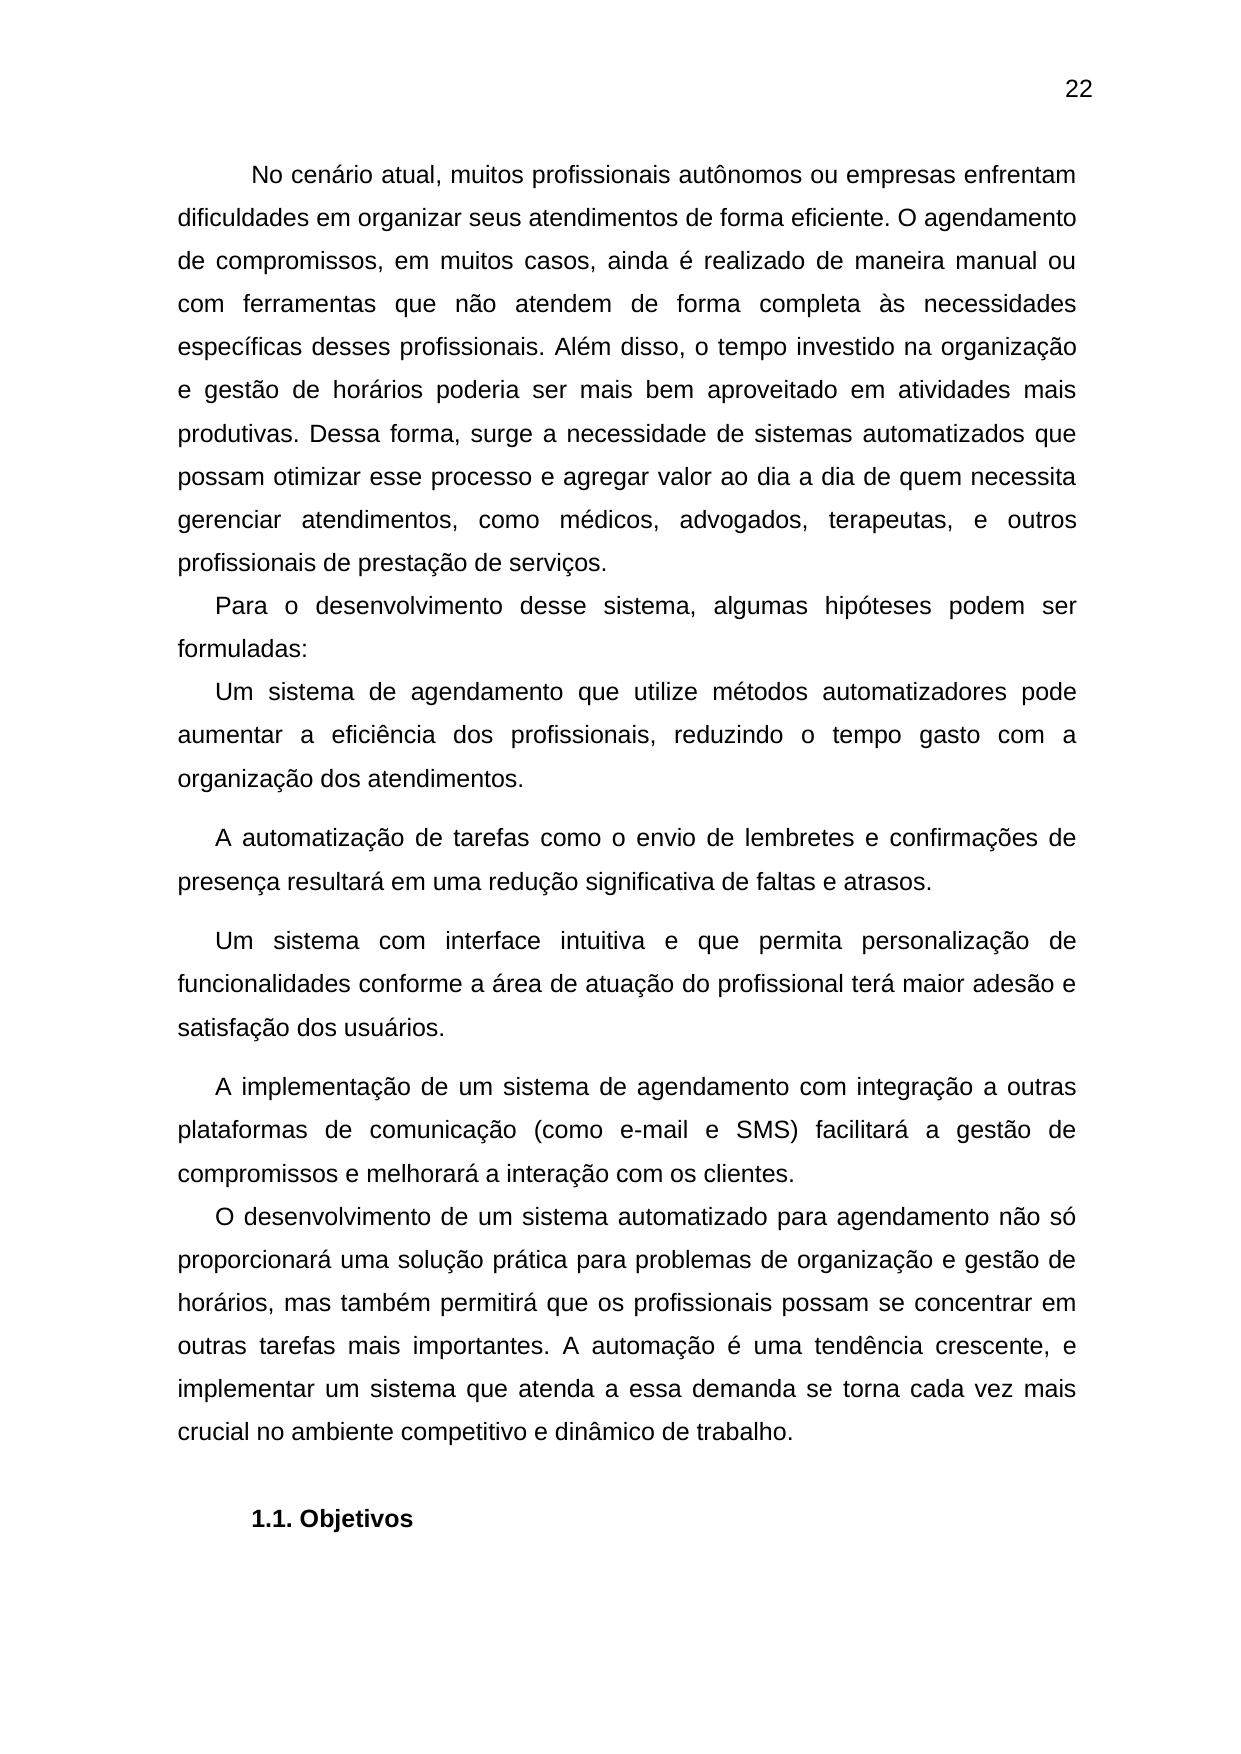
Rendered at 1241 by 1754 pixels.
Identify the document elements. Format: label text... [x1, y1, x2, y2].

text Para o desenvolvimento desse sistema, algumas hipóteses podem ser formuladas: [177, 591, 1078, 663]
text No cenário atual, muitos profissionais autônomos ou empresas enfrentam dificuldades em organizar seus atendimentos de forma eficiente. O agendamento de compromissos, em muitos casos, ainda é realizado de maneira manual ou com ferramentas que não atendem de forma completa às necessidades específicas desses profissionais. Além disso, o tempo investido na organização e gestão de horários poderia ser mais bem aproveitado em atividades mais produtivas. Dessa forma, surge a necessidade de sistemas automatizados que possam otimizar esse processo e agregar valor ao dia a dia de quem necessita gerenciar atendimentos, como médicos, advogados, terapeutas, e outros profissionais de prestação de serviços. [177, 160, 1078, 577]
text A implementação de um sistema de agendamento com integração a outras plataformas de comunicação (como e-mail e SMS) facilitará a gestão de compromissos e melhorará a interação com os clientes. [177, 1072, 1078, 1187]
text O desenvolvimento de um sistema automatizado para agendamento não só proporcionará uma solução prática para problemas de organização e gestão de horários, mas também permitirá que os profissionais possam se concentrar em outras tarefas mais importantes. A automação é uma tendência crescente, e implementar um sistema que atenda a essa demanda se torna cada vez mais crucial no ambiente competitivo e dinâmico de trabalho. [177, 1202, 1078, 1446]
text Um sistema com interface intuitiva e que permita personalização de funcionalidades conforme a área de atuação do profissional terá maior adesão e satisfação dos usuários. [177, 926, 1078, 1041]
text Um sistema de agendamento que utilize métodos automatizadores pode aumentar a eficiência dos profissionais, reduzindo o tempo gasto com a organização dos atendimentos. [177, 677, 1078, 792]
text A automatização de tarefas como o envio de lembretes e confirmações de presença resultará em uma redução significativa de faltas e atrasos. [177, 823, 1078, 895]
text 1.1. Objetivos [177, 1504, 1078, 1532]
